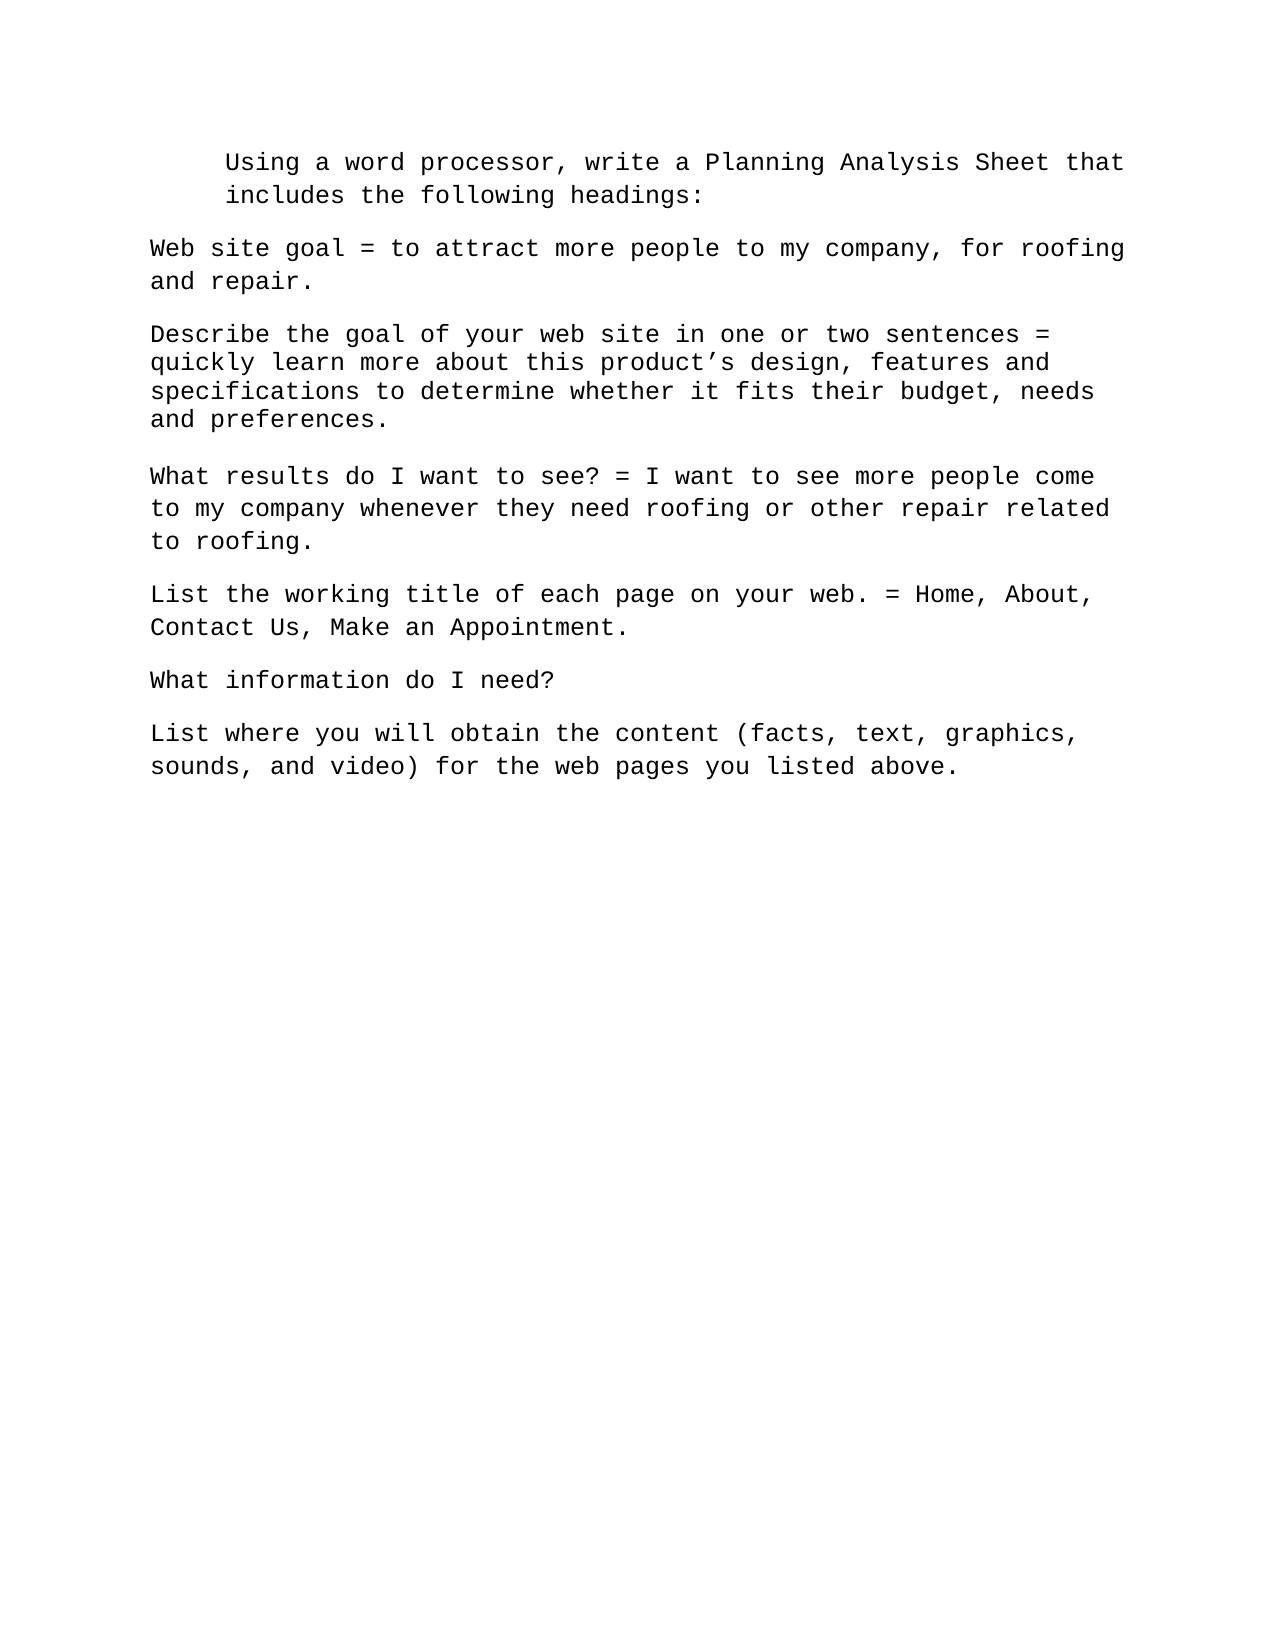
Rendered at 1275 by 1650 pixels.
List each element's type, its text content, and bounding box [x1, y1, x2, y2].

text Describe the goal of your web site in one or two sentences = quickly learn more about this product’s design, features and specifications to determine whether it fits their budget, needs and preferences. [150, 322, 1125, 435]
text What results do I want to see? = I want to see more people come to my company whenever they need roofing or other repair related to roofing. [150, 463, 1125, 557]
text Web site goal = to attract more people to my company, for roofing and repair. [150, 236, 1125, 297]
text List where you will obtain the content (facts, text, graphics, sounds, and video) for the web pages you listed above. [150, 721, 1125, 782]
text Using a word processor, write a Planning Analysis Sheet that includes the following headings: [225, 150, 1125, 211]
text What information do I need? [150, 667, 1125, 696]
text List the working title of each page on your web. = Home, About, Contact Us, Make an Appointment. [150, 582, 1125, 642]
